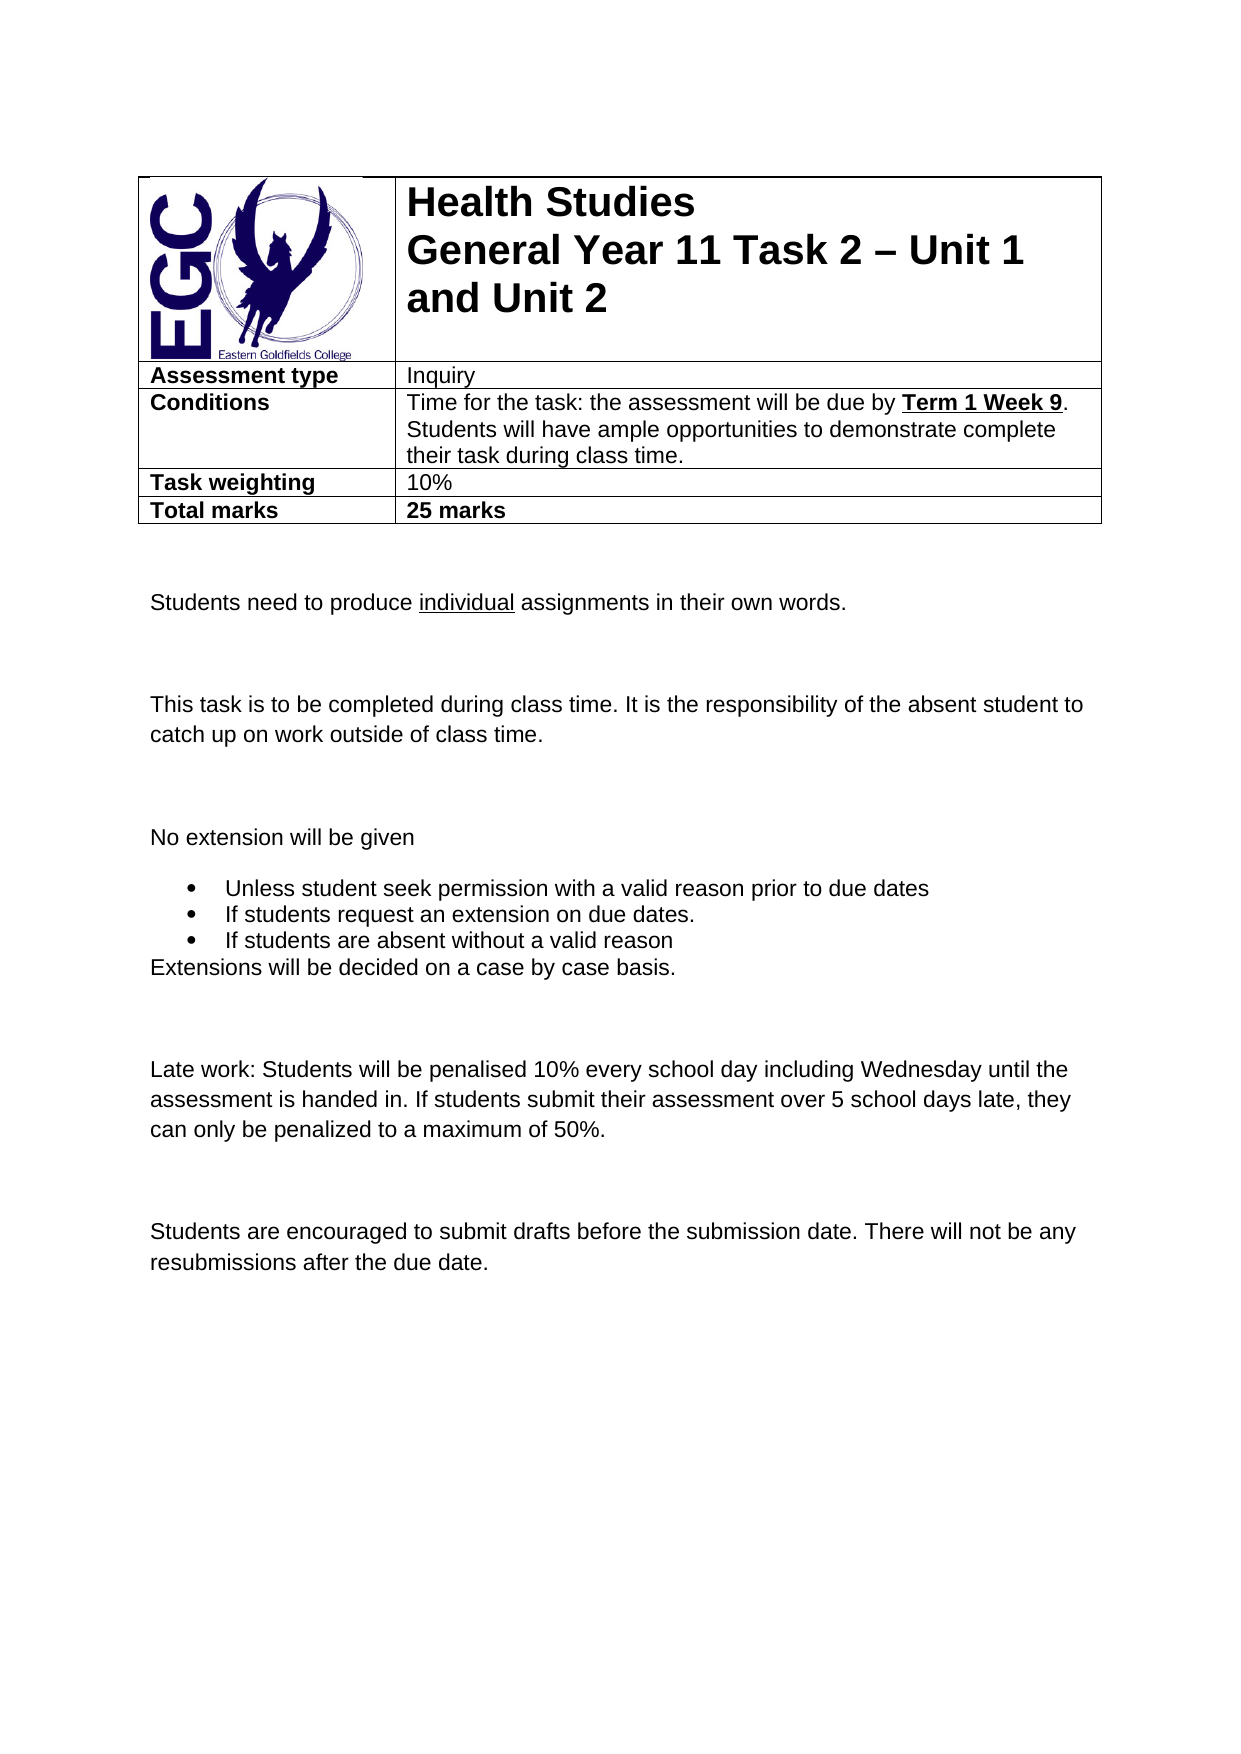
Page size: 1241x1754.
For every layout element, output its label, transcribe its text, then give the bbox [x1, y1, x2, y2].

table_cell Task weighting [139, 469, 395, 496]
list If students are absent without a valid reason [187, 927, 1090, 954]
list Unless student seek permission with a valid reason prior to due dates [187, 874, 1090, 901]
table_header [363, 178, 395, 361]
table_cell Total marks [139, 497, 395, 523]
text Students are encouraged to submit drafts before the submission date. There will not be any resubmissions after the due date. [150, 1218, 1090, 1275]
table_cell 10% [396, 469, 1101, 496]
table_cell Conditions [139, 389, 395, 468]
table_header Health Studies General Year 11 Task 2 – Unit 1 and Unit 2 [396, 178, 1101, 361]
list If students request an extension on due dates. [187, 901, 1090, 927]
table_cell Assessment type [139, 362, 395, 388]
text Late work: Students will be penalised 10% every school day including Wednesday until the assessment is handed in. If students submit their assessment over 5 school days late, they can only be penalized to a maximum of 50%. [150, 1056, 1090, 1142]
text No extension will be given [150, 823, 1090, 850]
text Students need to produce individual assignments in their own words. [150, 589, 1090, 616]
table_cell Inquiry [396, 362, 1101, 388]
table_header [139, 178, 150, 361]
table_cell 25 marks [396, 497, 1101, 523]
text This task is to be completed during class time. It is the responsibility of the absent student to catch up on work outside of class time. [150, 691, 1090, 748]
picture [150, 177, 363, 361]
text Extensions will be decided on a case by case basis. [150, 954, 1090, 980]
table_cell Time for the task: the assessment will be due by Term 1 Week 9. Students will have ample opportunities to demonstrate complete their task during class time. [396, 389, 1101, 468]
